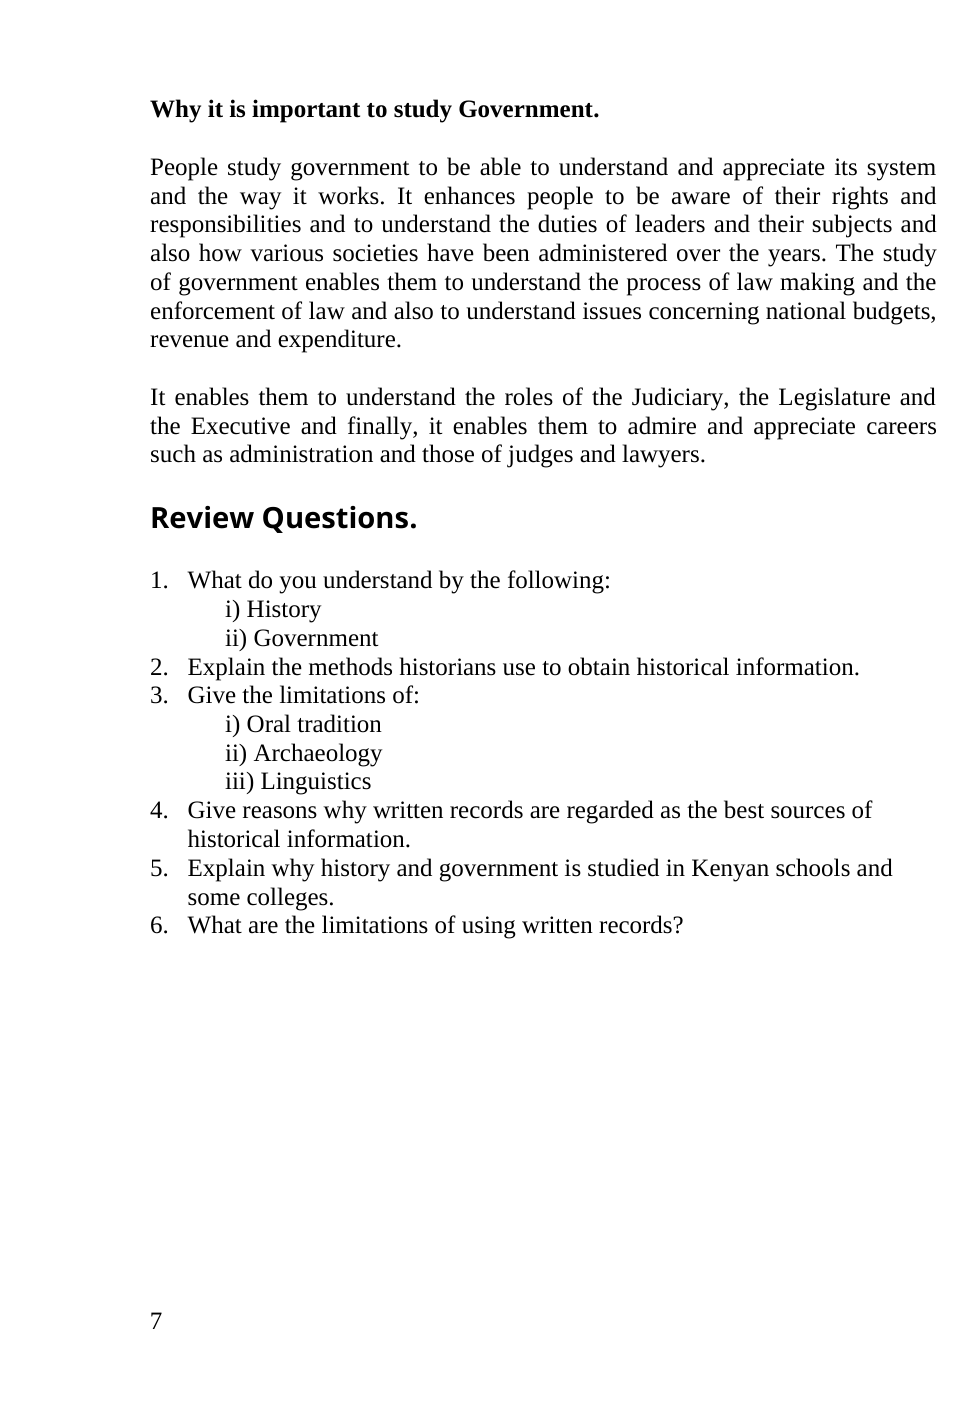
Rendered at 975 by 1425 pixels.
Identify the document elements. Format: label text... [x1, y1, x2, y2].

text 2. Explain the methods historians use to obtain historical information. [150, 652, 937, 680]
subtitle Review Questions. [150, 497, 937, 537]
text iii) Linguistics [150, 767, 937, 795]
text 1. What do you understand by the following: [150, 565, 937, 594]
text i) Oral tradition [150, 709, 937, 738]
text 4. Give reasons why written records are regarded as the best sources of historical information. [150, 795, 937, 853]
text 6. What are the limitations of using written records? [150, 910, 937, 939]
text 5. Explain why history and government is studied in Kenyan schools and some colleges. [150, 853, 937, 910]
text It enables them to understand the roles of the Judiciary, the Legislature and the Executive and finally, it enables them to admire and appreciate careers such as administration and those of judges and lawyers. [150, 382, 937, 468]
text 3. Give the limitations of: [150, 680, 937, 709]
text ii) Archaeology [150, 738, 937, 767]
subtitle Why it is important to study Government. [150, 94, 937, 123]
text People study government to be able to understand and appreciate its system and the way it works. It enhances people to be aware of their rights and responsibilities and to understand the duties of leaders and their subjects and also how various societies have been administered over the years. The study of government enables them to understand the process of law making and the enforcement of law and also to understand issues concerning national budgets, revenue and expenditure. [150, 152, 937, 353]
text i) History [225, 594, 937, 623]
text ii) Government [225, 623, 937, 652]
